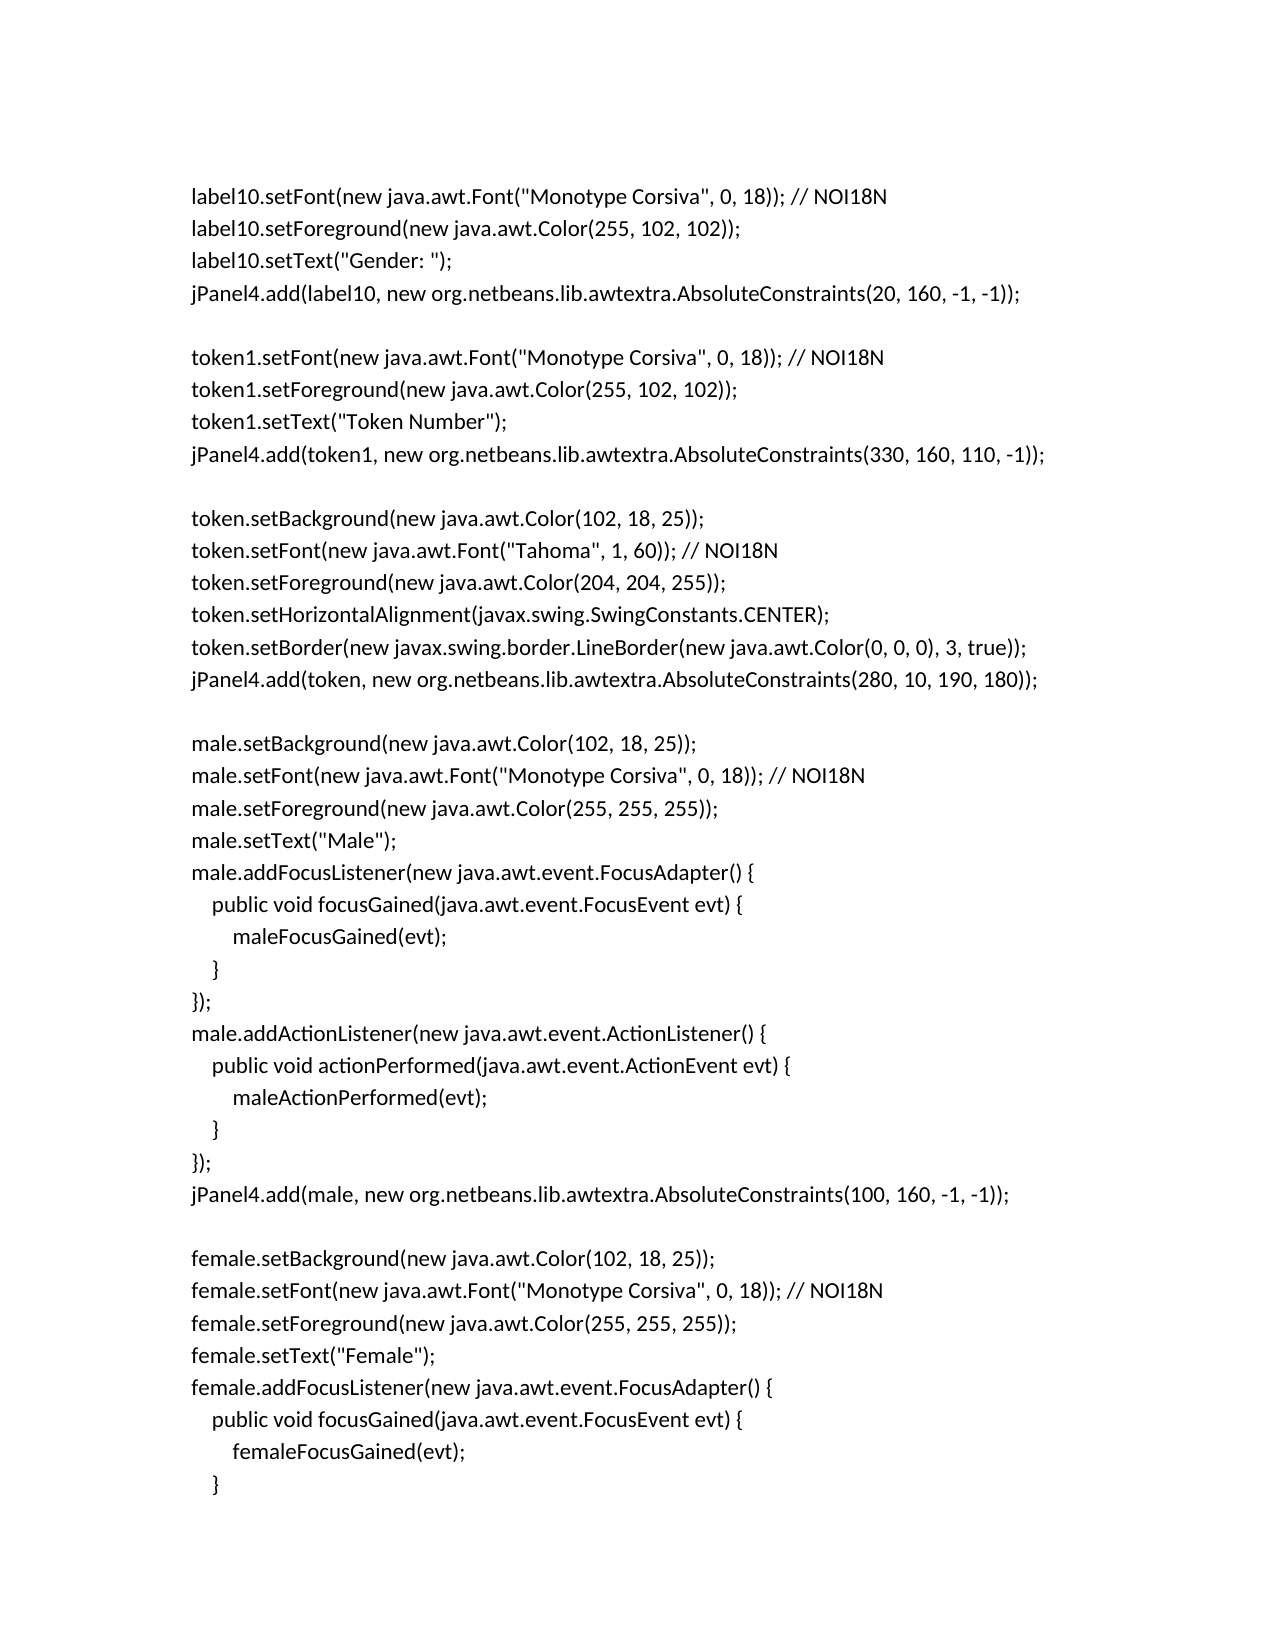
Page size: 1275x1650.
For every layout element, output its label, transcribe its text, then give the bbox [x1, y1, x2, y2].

text } [150, 1470, 1125, 1498]
text public void actionPerformed(java.awt.event.ActionEvent evt) { [150, 1051, 1125, 1079]
text } [150, 1116, 1125, 1144]
text }); [150, 987, 1125, 1015]
text male.addActionListener(new java.awt.event.ActionListener() { [150, 1019, 1125, 1047]
text jPanel4.add(male, new org.netbeans.lib.awtextra.AbsoluteConstraints(100, 160, -1, -1)); [150, 1180, 1125, 1208]
text male.setForeground(new java.awt.Color(255, 255, 255)); [150, 794, 1125, 822]
text token.setBackground(new java.awt.Color(102, 18, 25)); [150, 504, 1125, 532]
text male.setBackground(new java.awt.Color(102, 18, 25)); [150, 729, 1125, 757]
text token.setForeground(new java.awt.Color(204, 204, 255)); [150, 568, 1125, 596]
text label10.setText("Gender: "); [150, 247, 1125, 274]
text public void focusGained(java.awt.event.FocusEvent evt) { [150, 890, 1125, 918]
text } [150, 955, 1125, 983]
text jPanel4.add(token1, new org.netbeans.lib.awtextra.AbsoluteConstraints(330, 160, 110, -1)); [150, 440, 1125, 468]
text female.setForeground(new java.awt.Color(255, 255, 255)); [150, 1309, 1125, 1337]
text female.setText("Female"); [150, 1341, 1125, 1369]
text male.setText("Male"); [150, 826, 1125, 854]
text female.setFont(new java.awt.Font("Monotype Corsiva", 0, 18)); // NOI18N [150, 1277, 1125, 1304]
text token1.setForeground(new java.awt.Color(255, 102, 102)); [150, 375, 1125, 403]
text jPanel4.add(token, new org.netbeans.lib.awtextra.AbsoluteConstraints(280, 10, 190, 180)); [150, 665, 1125, 693]
text femaleFocusGained(evt); [150, 1437, 1125, 1466]
text token.setFont(new java.awt.Font("Tahoma", 1, 60)); // NOI18N [150, 536, 1125, 564]
text public void focusGained(java.awt.event.FocusEvent evt) { [150, 1405, 1125, 1433]
text male.addFocusListener(new java.awt.event.FocusAdapter() { [150, 858, 1125, 886]
text female.setBackground(new java.awt.Color(102, 18, 25)); [150, 1244, 1125, 1272]
text token1.setFont(new java.awt.Font("Monotype Corsiva", 0, 18)); // NOI18N [150, 343, 1125, 371]
text male.setFont(new java.awt.Font("Monotype Corsiva", 0, 18)); // NOI18N [150, 762, 1125, 789]
text token.setBorder(new javax.swing.border.LineBorder(new java.awt.Color(0, 0, 0), 3, true)); [150, 633, 1125, 661]
text }); [150, 1148, 1125, 1176]
text maleActionPerformed(evt); [150, 1083, 1125, 1111]
text jPanel4.add(label10, new org.netbeans.lib.awtextra.AbsoluteConstraints(20, 160, -1, -1)); [150, 279, 1125, 307]
text maleFocusGained(evt); [150, 922, 1125, 951]
text label10.setFont(new java.awt.Font("Monotype Corsiva", 0, 18)); // NOI18N [150, 182, 1125, 210]
text token.setHorizontalAlignment(javax.swing.SwingConstants.CENTER); [150, 601, 1125, 629]
text token1.setText("Token Number"); [150, 407, 1125, 436]
text label10.setForeground(new java.awt.Color(255, 102, 102)); [150, 214, 1125, 242]
text female.addFocusListener(new java.awt.event.FocusAdapter() { [150, 1373, 1125, 1401]
